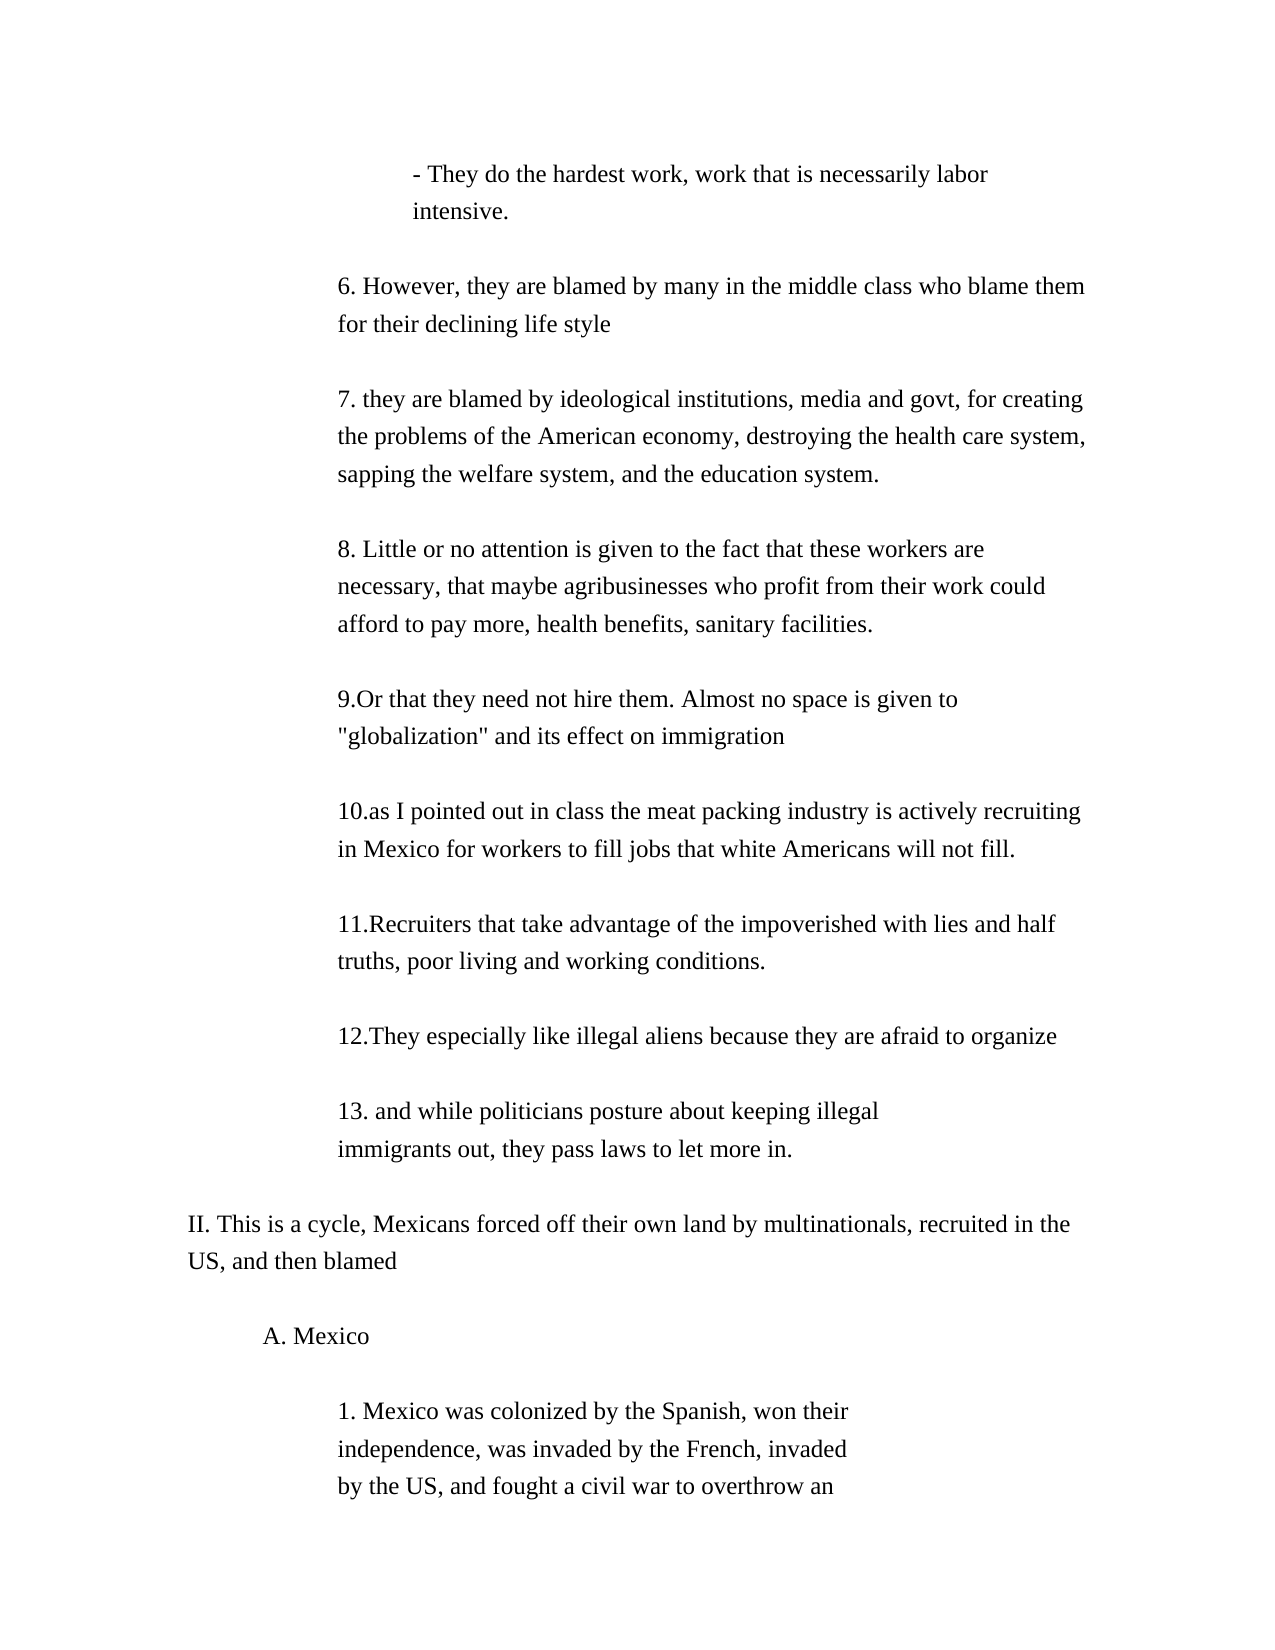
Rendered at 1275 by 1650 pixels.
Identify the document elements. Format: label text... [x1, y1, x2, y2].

text 8. Little or no attention is given to the fact that these workers are necessary, that maybe agribusinesses who profit from their work could afford to pay more, health benefits, sanitary facilities. [337, 525, 1087, 637]
text immigrants out, they pass laws to let more in. [187, 1125, 1087, 1162]
text 7. they are blamed by ideological institutions, media and govt, for creating the problems of the American economy, destroying the health care system, sapping the welfare system, and the education system. [337, 375, 1087, 487]
text 12.They especially like illegal aliens because they are afraid to organize [187, 1012, 1087, 1050]
text 1. Mexico was colonized by the Spanish, won their [187, 1387, 1087, 1425]
text independence, was invaded by the French, invaded [187, 1425, 1087, 1462]
text 10.as I pointed out in class the meat packing industry is actively recruiting in Mexico for workers to fill jobs that white Americans will not fill. [337, 787, 1087, 862]
text 13. and while politicians posture about keeping illegal [187, 1087, 1087, 1125]
text A. Mexico [187, 1312, 1087, 1350]
text - They do the hardest work, work that is necessarily labor intensive. [412, 150, 1087, 225]
text 6. However, they are blamed by many in the middle class who blame them for their declining life style [337, 262, 1087, 337]
text by the US, and fought a civil war to overthrow an [187, 1462, 1087, 1500]
text 9.Or that they need not hire them. Almost no space is given to "globalization" and its effect on immigration [337, 675, 1087, 750]
text 11.Recruiters that take advantage of the impoverished with lies and half truths, poor living and working conditions. [337, 900, 1087, 975]
text II. This is a cycle, Mexicans forced off their own land by multinationals, recruited in the US, and then blamed [187, 1200, 1087, 1275]
